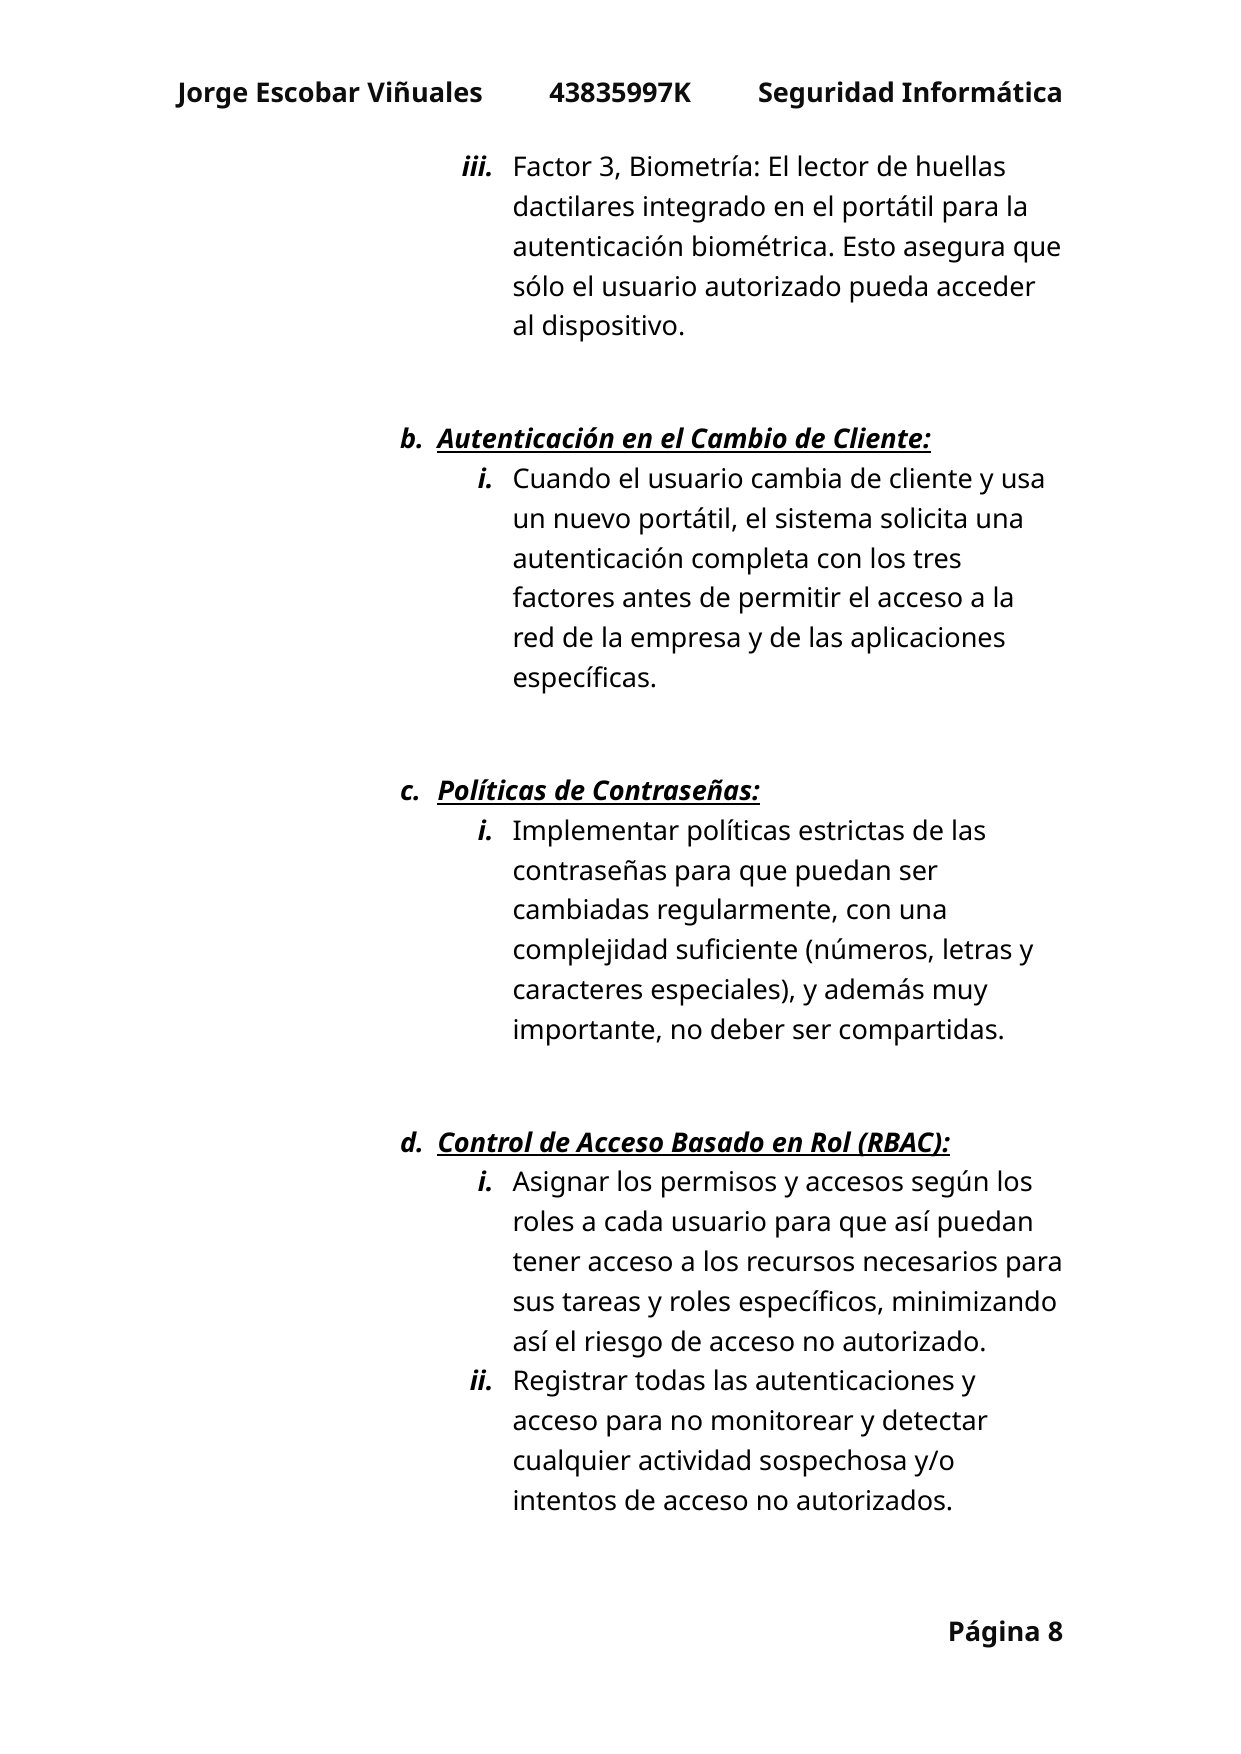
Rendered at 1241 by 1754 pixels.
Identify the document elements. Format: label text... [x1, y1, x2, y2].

list Cuando el usuario cambia de cliente y usa un nuevo portátil, el sistema solicita una autenticación completa con los tres factores antes de permitir el acceso a la red de la empresa y de las aplicaciones específicas. [493, 459, 1063, 695]
list Autenticación en el Cambio de Cliente: [400, 420, 1063, 457]
list Factor 3, Biometría: El lector de huellas dactilares integrado en el portátil para la autenticación biométrica. Esto asegura que sólo el usuario autorizado pueda acceder al dispositivo. [493, 148, 1063, 344]
list Implementar políticas estrictas de las contraseñas para que puedan ser cambiadas regularmente, con una complejidad suficiente (números, letras y caracteres especiales), y además muy importante, no deber ser compartidas. [493, 811, 1063, 1047]
list Control de Acceso Basado en Rol (RBAC): [400, 1123, 1063, 1160]
list Políticas de Contraseñas: [400, 771, 1063, 808]
list Asignar los permisos y accesos según los roles a cada usuario para que así puedan tener acceso a los recursos necesarios para sus tareas y roles específicos, minimizando así el riesgo de acceso no autorizado. [493, 1163, 1063, 1359]
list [493, 1362, 1063, 1518]
